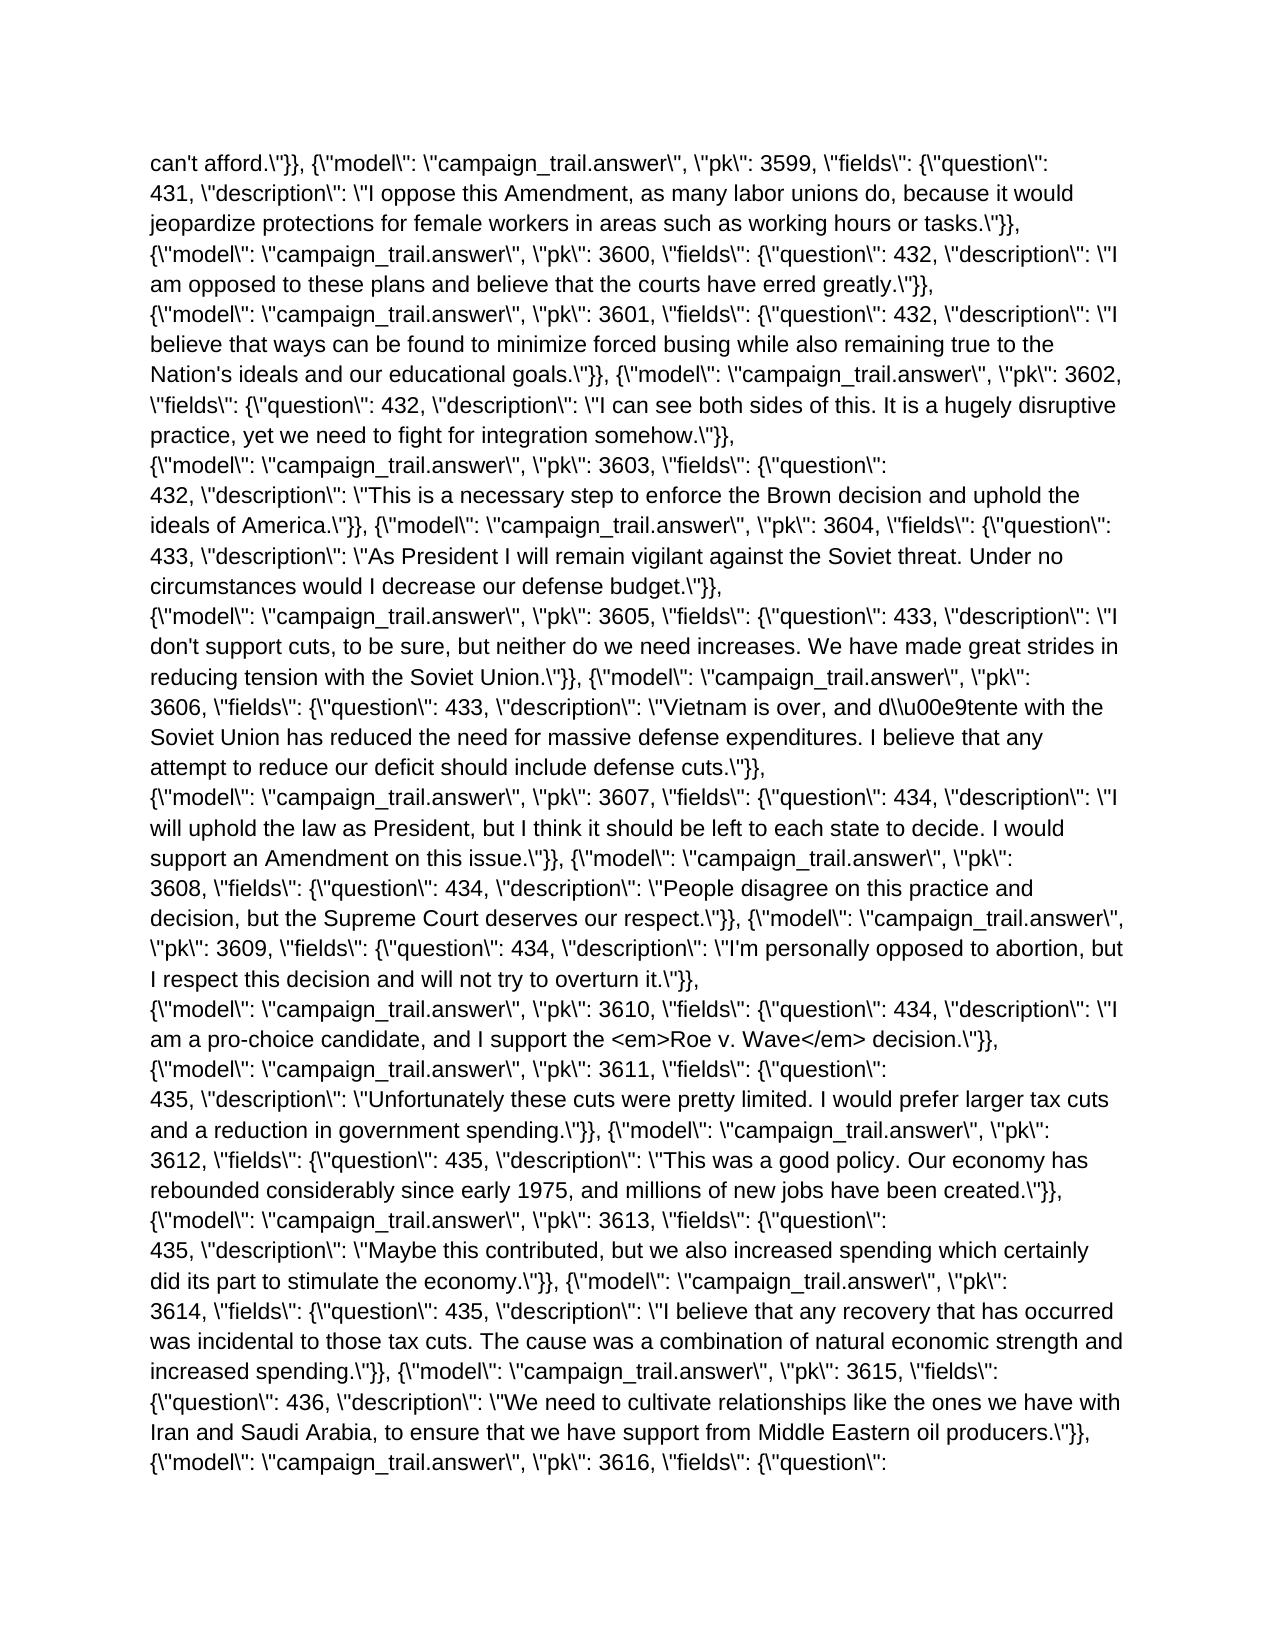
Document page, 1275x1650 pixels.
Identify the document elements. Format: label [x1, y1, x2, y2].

text [150, 150, 1125, 1475]
